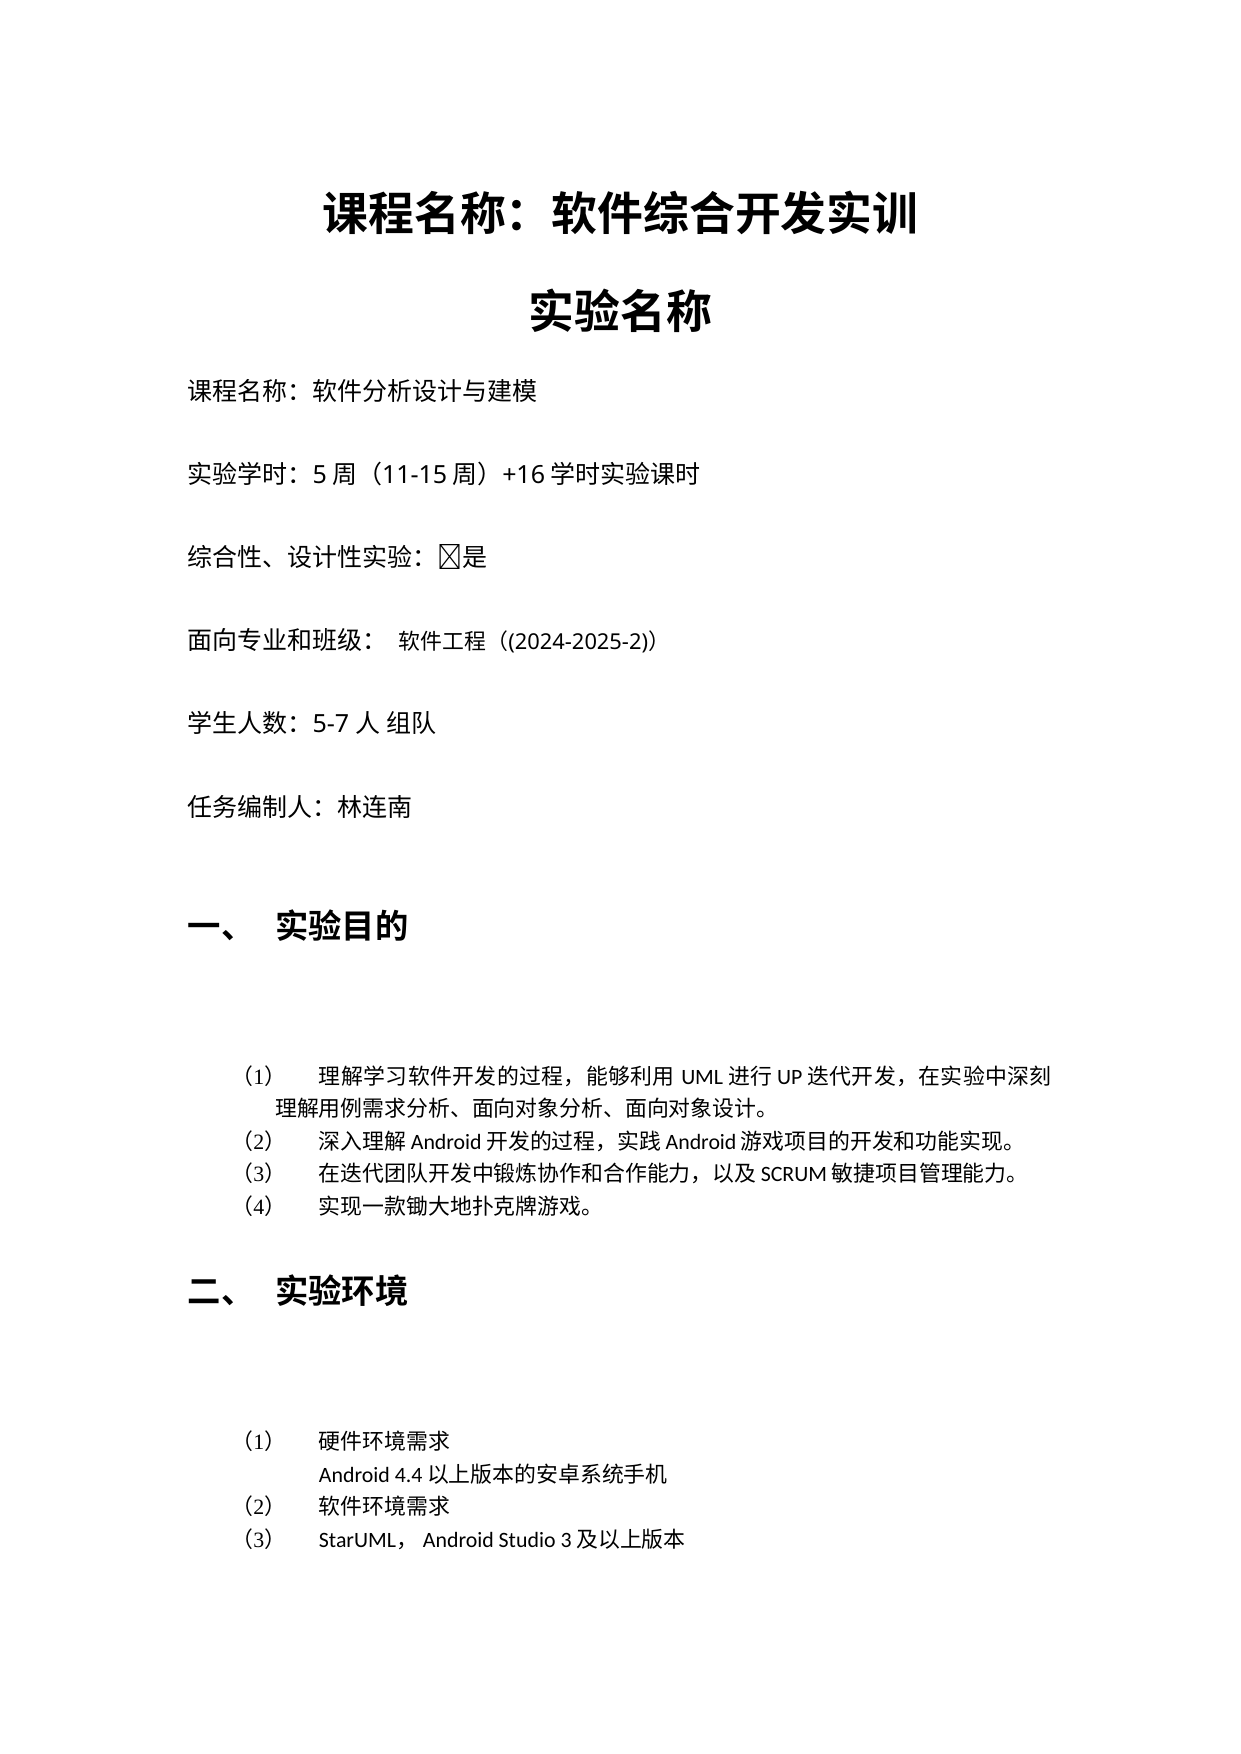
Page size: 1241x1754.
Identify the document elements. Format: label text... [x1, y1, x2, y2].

list StarUML， Android Studio 3及以上版本 [231, 1521, 1053, 1554]
subtitle 实验目的 [187, 891, 1053, 956]
text 综合性、设计性实验：是 [187, 523, 1053, 588]
text 任务编制人：林连南 [187, 773, 1053, 838]
list 在迭代团队开发中锻炼协作和合作能力，以及SCRUM敏捷项目管理能力。 [231, 1156, 1053, 1188]
text 实验学时：5周（11-15周）+16学时实验课时 [187, 440, 1053, 505]
text 课程名称：软件综合开发实训 [187, 162, 1053, 259]
list 理解学习软件开发的过程，能够利用UML进行UP迭代开发，在实验中深刻理解用例需求分析、面向对象分析、面向对象设计。 [231, 1058, 1053, 1123]
text Android 4.4以上版本的安卓系统手机 [319, 1456, 1053, 1489]
list 软件环境需求 [231, 1489, 1053, 1521]
text 学生人数：5-7 人 组队 [187, 689, 1053, 754]
list 硬件环境需求 [231, 1424, 1053, 1456]
list 实现一款锄大地扑克牌游戏。 [231, 1188, 1053, 1221]
subtitle 实验环境 [187, 1256, 1053, 1321]
list 深入理解Android开发的过程，实践Android游戏项目的开发和功能实现。 [231, 1123, 1053, 1156]
text 面向专业和班级： 软件工程（(2024-2025-2)） [187, 606, 1053, 671]
text 课程名称：软件分析设计与建模 [187, 357, 1053, 422]
text 实验名称 [187, 259, 1053, 357]
